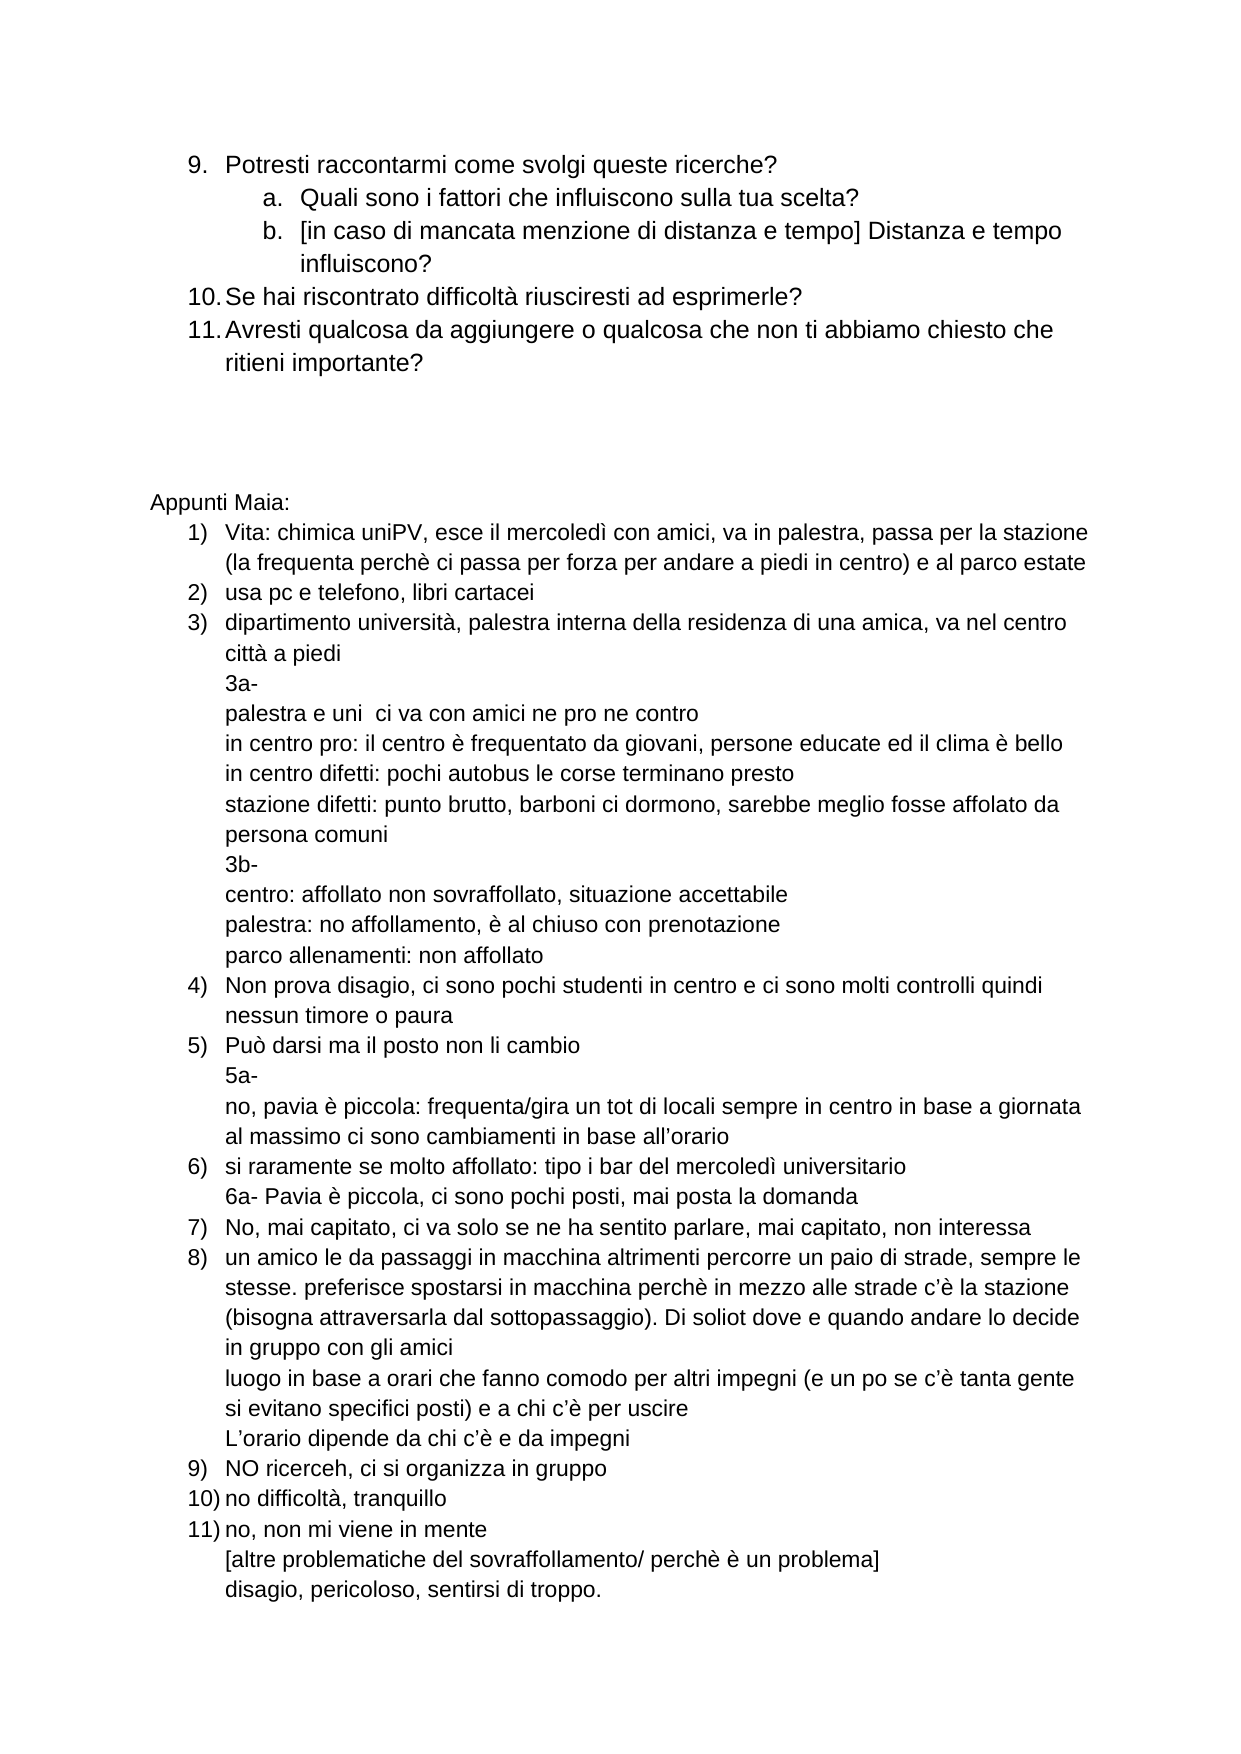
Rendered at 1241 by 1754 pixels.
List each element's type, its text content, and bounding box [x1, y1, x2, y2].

text al massimo ci sono cambiamenti in base all’orario [225, 1123, 1090, 1149]
text disagio, pericoloso, sentirsi di troppo. [225, 1576, 1090, 1602]
list no, non mi viene in mente [187, 1516, 1090, 1542]
text [altre problematiche del sovraffollamento/ perchè è un problema] [225, 1546, 1090, 1572]
list si raramente se molto affollato: tipo i bar del mercoledì universitario [187, 1153, 1090, 1179]
list dipartimento università, palestra interna della residenza di una amica, va nel centro città a piedi [187, 609, 1090, 666]
list No, mai capitato, ci va solo se ne ha sentito parlare, mai capitato, non interessa [187, 1213, 1090, 1240]
list Non prova disagio, ci sono pochi studenti in centro e ci sono molti controlli quindi nessun timore o paura [187, 972, 1090, 1028]
text 6a- Pavia è piccola, ci sono pochi posti, mai posta la domanda [225, 1183, 1090, 1209]
text 5a- [225, 1062, 1090, 1089]
text centro: affollato non sovraffollato, situazione accettabile [225, 881, 1090, 907]
list Vita: chimica uniPV, esce il mercoledì con amici, va in palestra, passa per la stazione (la frequenta perchè ci passa per forza per andare a piedi in centro) e al parco estate [187, 519, 1090, 575]
text in centro pro: il centro è frequentato da giovani, persone educate ed il clima è bello [225, 730, 1090, 756]
list Avresti qualcosa da aggiungere o qualcosa che non ti abbiamo chiesto che ritieni importante? [187, 315, 1090, 377]
text Appunti Maia: [150, 488, 1090, 515]
text palestra e uni ci va con amici ne pro ne contro [225, 700, 1090, 726]
text 3b- [225, 851, 1090, 877]
text stazione difetti: punto brutto, barboni ci dormono, sarebbe meglio fosse affolato da persona comuni [225, 791, 1090, 847]
text 3a- [225, 670, 1090, 696]
list Potresti raccontarmi come svolgi queste ricerche? [187, 150, 1090, 179]
text no, pavia è piccola: frequenta/gira un tot di locali sempre in centro in base a giornata [225, 1093, 1090, 1119]
list [in caso di mancata menzione di distanza e tempo] Distanza e tempo influiscono? [262, 216, 1090, 278]
list Può darsi ma il posto non li cambio [187, 1032, 1090, 1058]
list no difficoltà, tranquillo [187, 1485, 1090, 1512]
text in centro difetti: pochi autobus le corse terminano presto [225, 760, 1090, 787]
list Se hai riscontrato difficoltà riusciresti ad esprimerle? [187, 282, 1090, 311]
list Quali sono i fattori che influiscono sulla tua scelta? [262, 183, 1090, 212]
text luogo in base a orari che fanno comodo per altri impegni (e un po se c’è tanta gente si evitano specifici posti) e a chi c’è per uscire [225, 1364, 1090, 1421]
text palestra: no affollamento, è al chiuso con prenotazione [225, 911, 1090, 938]
text parco allenamenti: non affollato [225, 942, 1090, 968]
list un amico le da passaggi in macchina altrimenti percorre un paio di strade, sempre le stesse. preferisce spostarsi in macchina perchè in mezzo alle strade c’è la stazione (bisogna attraversarla dal sottopassaggio). Di soliot dove e quando andare lo decide in gruppo con gli amici [187, 1244, 1090, 1361]
list NO ricerceh, ci si organizza in gruppo [187, 1455, 1090, 1481]
list usa pc e telefono, libri cartacei [187, 579, 1090, 605]
text L’orario dipende da chi c’è e da impegni [225, 1425, 1090, 1451]
